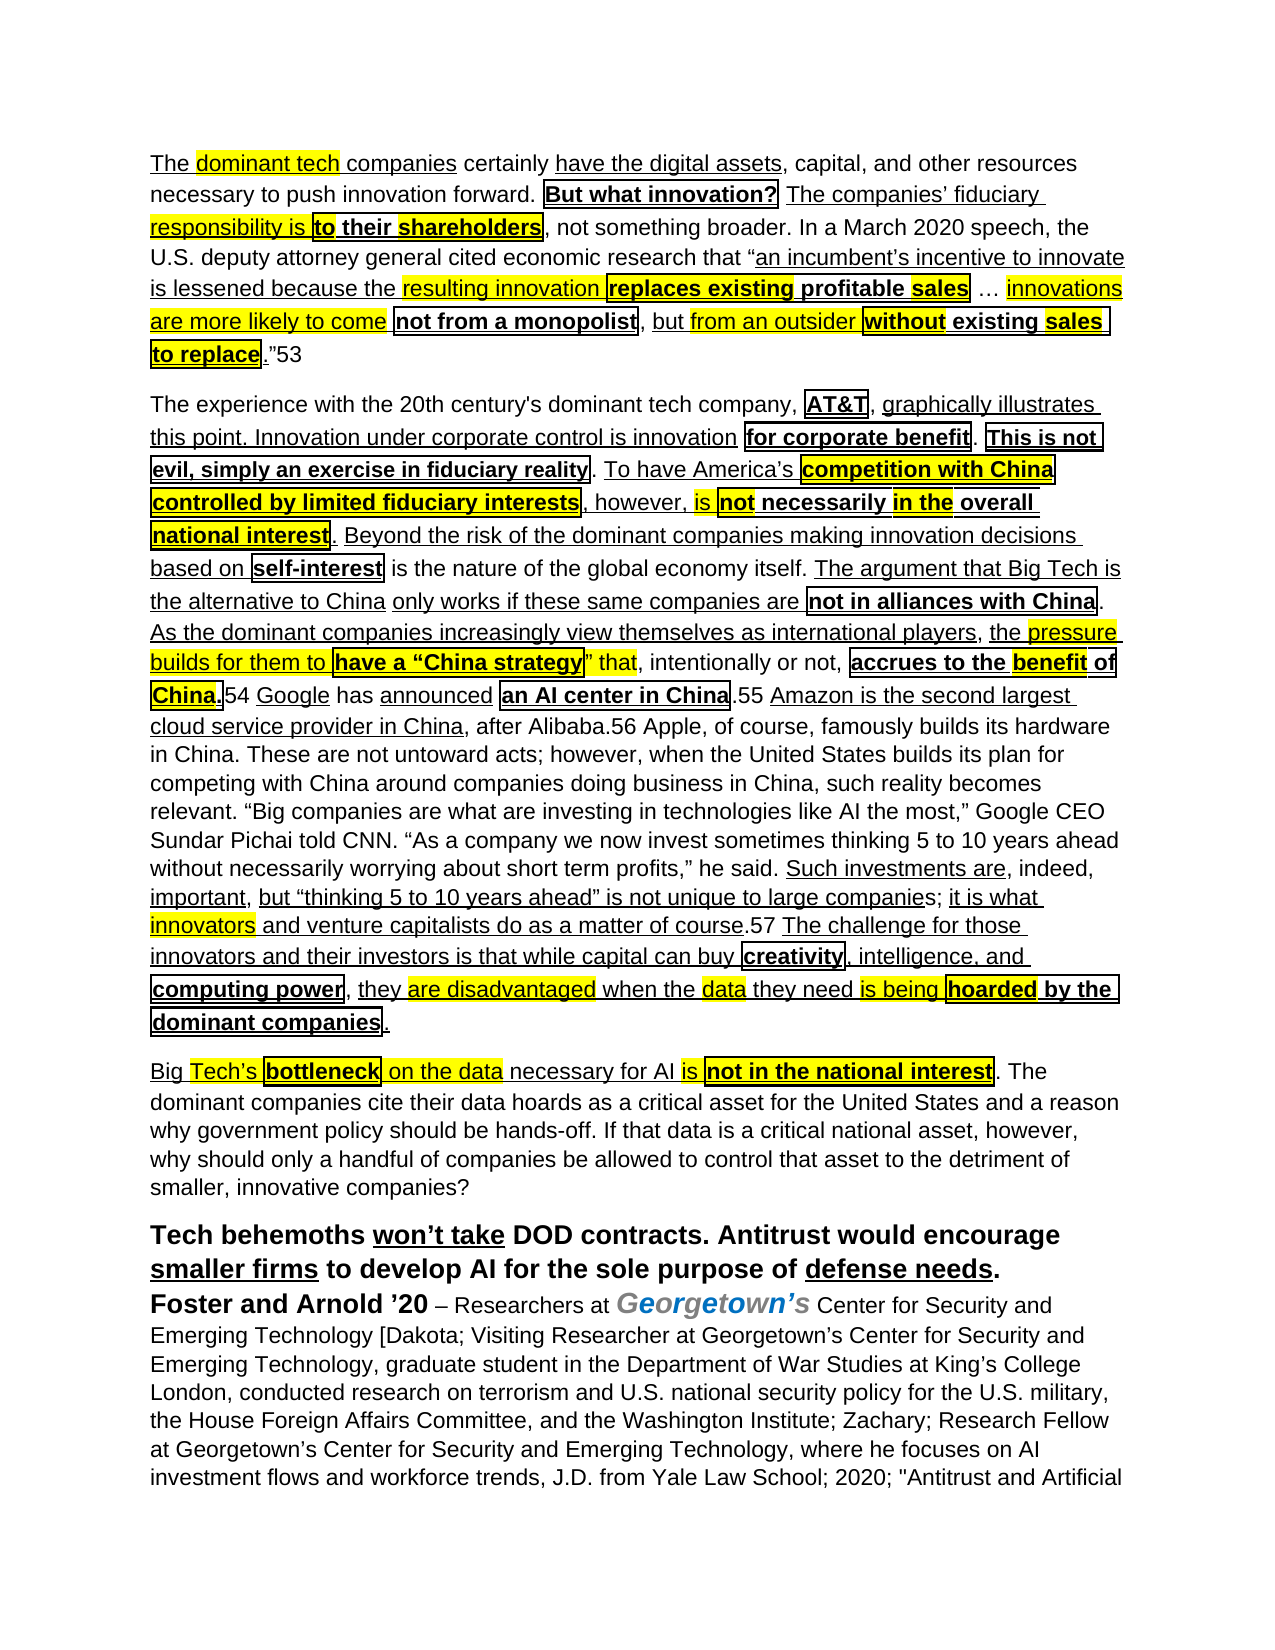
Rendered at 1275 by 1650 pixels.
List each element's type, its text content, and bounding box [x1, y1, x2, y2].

subtitle Tech behemoths won’t take DOD contracts. Antitrust would encourage smaller firms to develop AI for the sole purpose of defense needs. [150, 1219, 1125, 1284]
text Big Tech’s bottleneck on the data necessary for AI is not in the national interest. The dominant companies cite their data hoards as a critical asset for the United States and a reason why government policy should be hands-off. If that data is a critical national asset, however, why should only a handful of companies be allowed to control that asset to the detriment of smaller, innovative companies? [150, 1056, 1125, 1200]
text The dominant tech companies certainly have the digital assets, capital, and other resources necessary to push innovation forward. But what innovation? The companies’ fiduciary responsibility is to their shareholders, not something broader. In a March 2020 speech, the U.S. deputy attorney general cited economic research that “an incumbent’s incentive to innovate is lessened because the resulting innovation replaces existing profitable sales … innovations are more likely to come not from a monopolist, but from an outsider without existing sales to replace.”53 [150, 150, 1125, 369]
text The experience with the 20th century's dominant tech company, AT&T, graphically illustrates this point. Innovation under corporate control is innovation for corporate benefit. This is not evil, simply an exercise in fiduciary reality. To have America’s competition with China controlled by limited fiduciary interests, however, is not necessarily in the overall national interest. Beyond the risk of the dominant companies making innovation decisions based on self-interest is the nature of the global economy itself. The argument that Big Tech is the alternative to China only works if these same companies are not in alliances with China. As the dominant companies increasingly view themselves as international players, the pressure builds for them to have a “China strategy” that, intentionally or not, accrues to the benefit of China.54 Google has announced an AI center in China.55 Amazon is the second largest cloud service provider in China, after Alibaba.56 Apple, of course, famously builds its hardware in China. These are not untoward acts; however, when the United States builds its plan for competing with China around companies doing business in China, such reality becomes relevant. “Big companies are what are investing in technologies like AI the most,” Google CEO Sundar Pichai told CNN. “As a company we now invest sometimes thinking 5 to 10 years ahead without necessarily worrying about short term profits,” he said. Such investments are, indeed, important, but “thinking 5 to 10 years ahead” is not unique to large companies; it is what innovators and venture capitalists do as a matter of course.57 The challenge for those innovators and their investors is that while capital can buy creativity, intelligence, and computing power, they are disadvantaged when the data they need is being hoarded by the dominant companies. [150, 388, 1125, 1037]
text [150, 1287, 1125, 1491]
